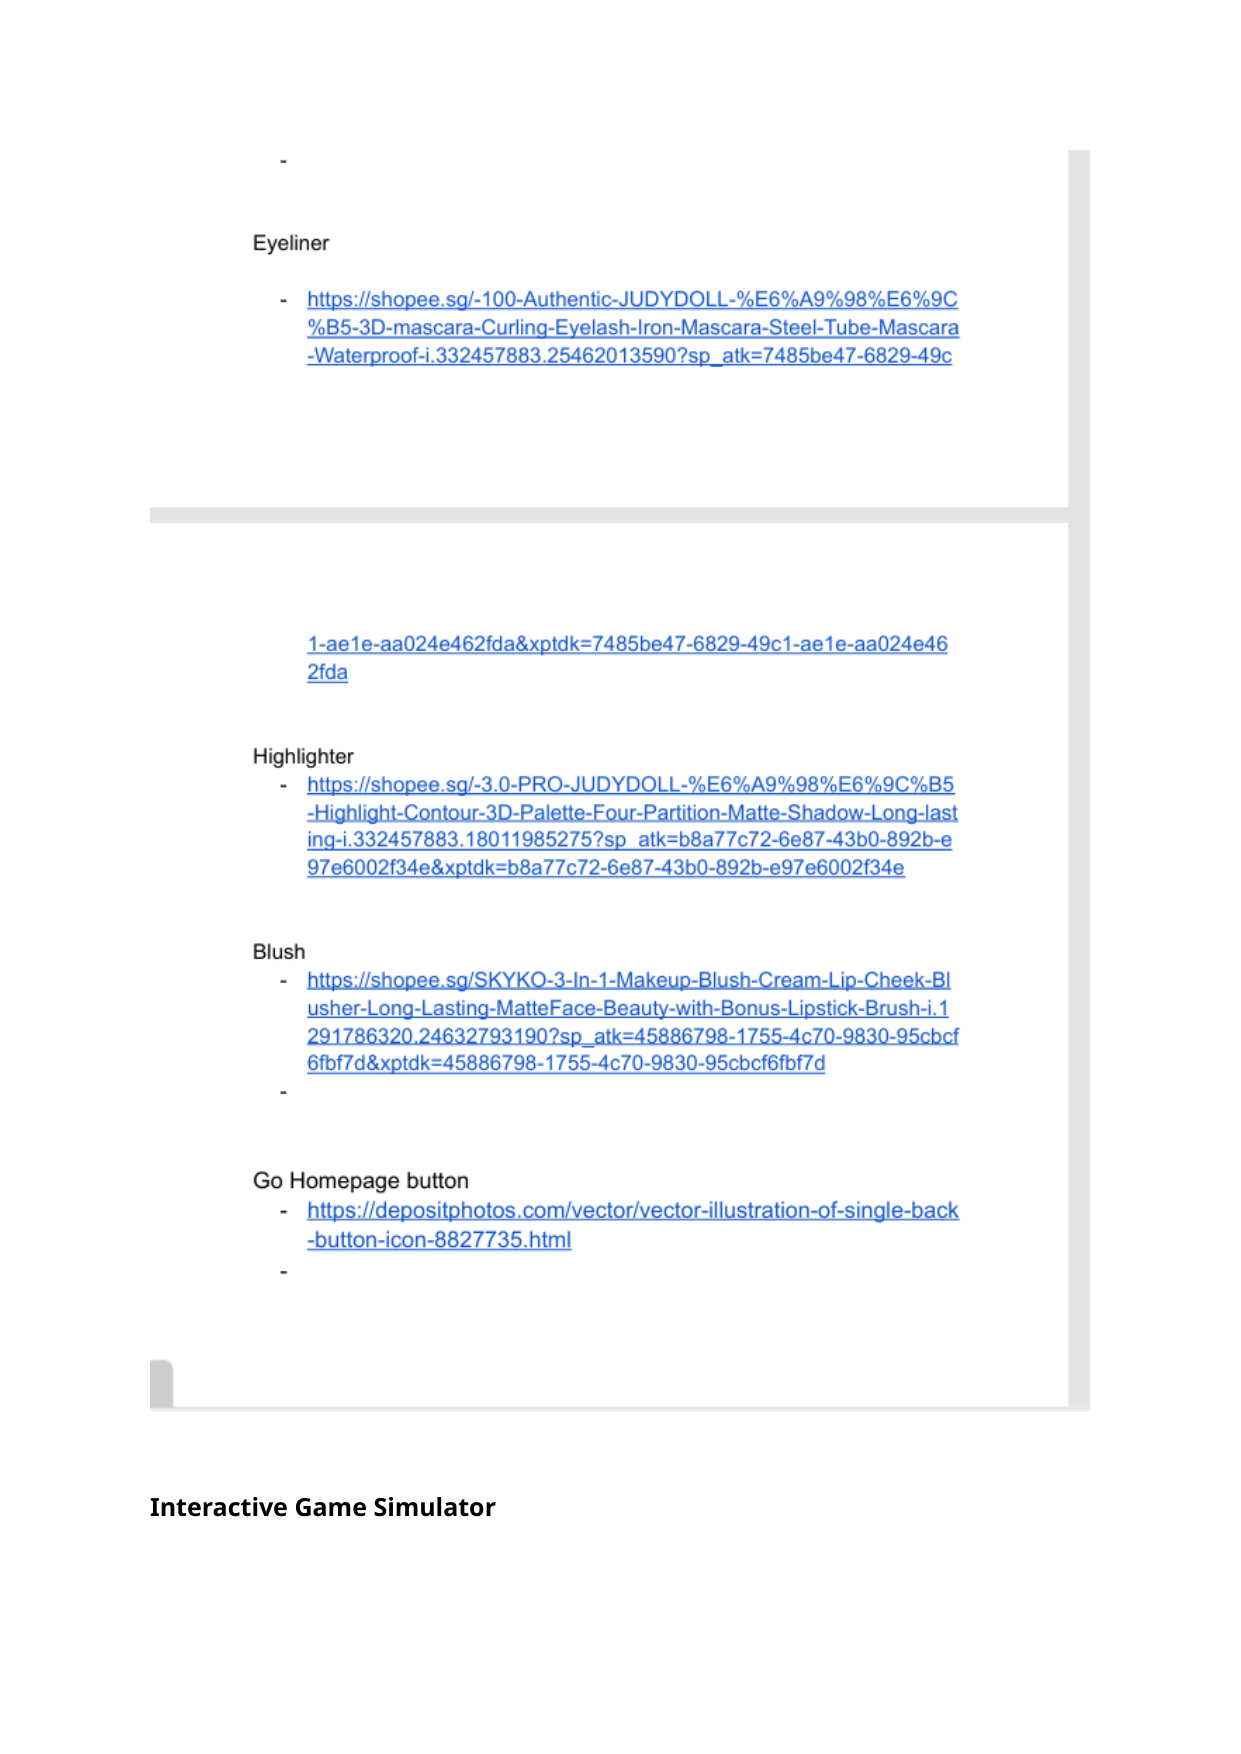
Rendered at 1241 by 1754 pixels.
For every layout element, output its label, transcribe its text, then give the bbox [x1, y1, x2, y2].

picture [150, 150, 1091, 1412]
text Interactive Game Simulator [150, 1489, 1090, 1524]
